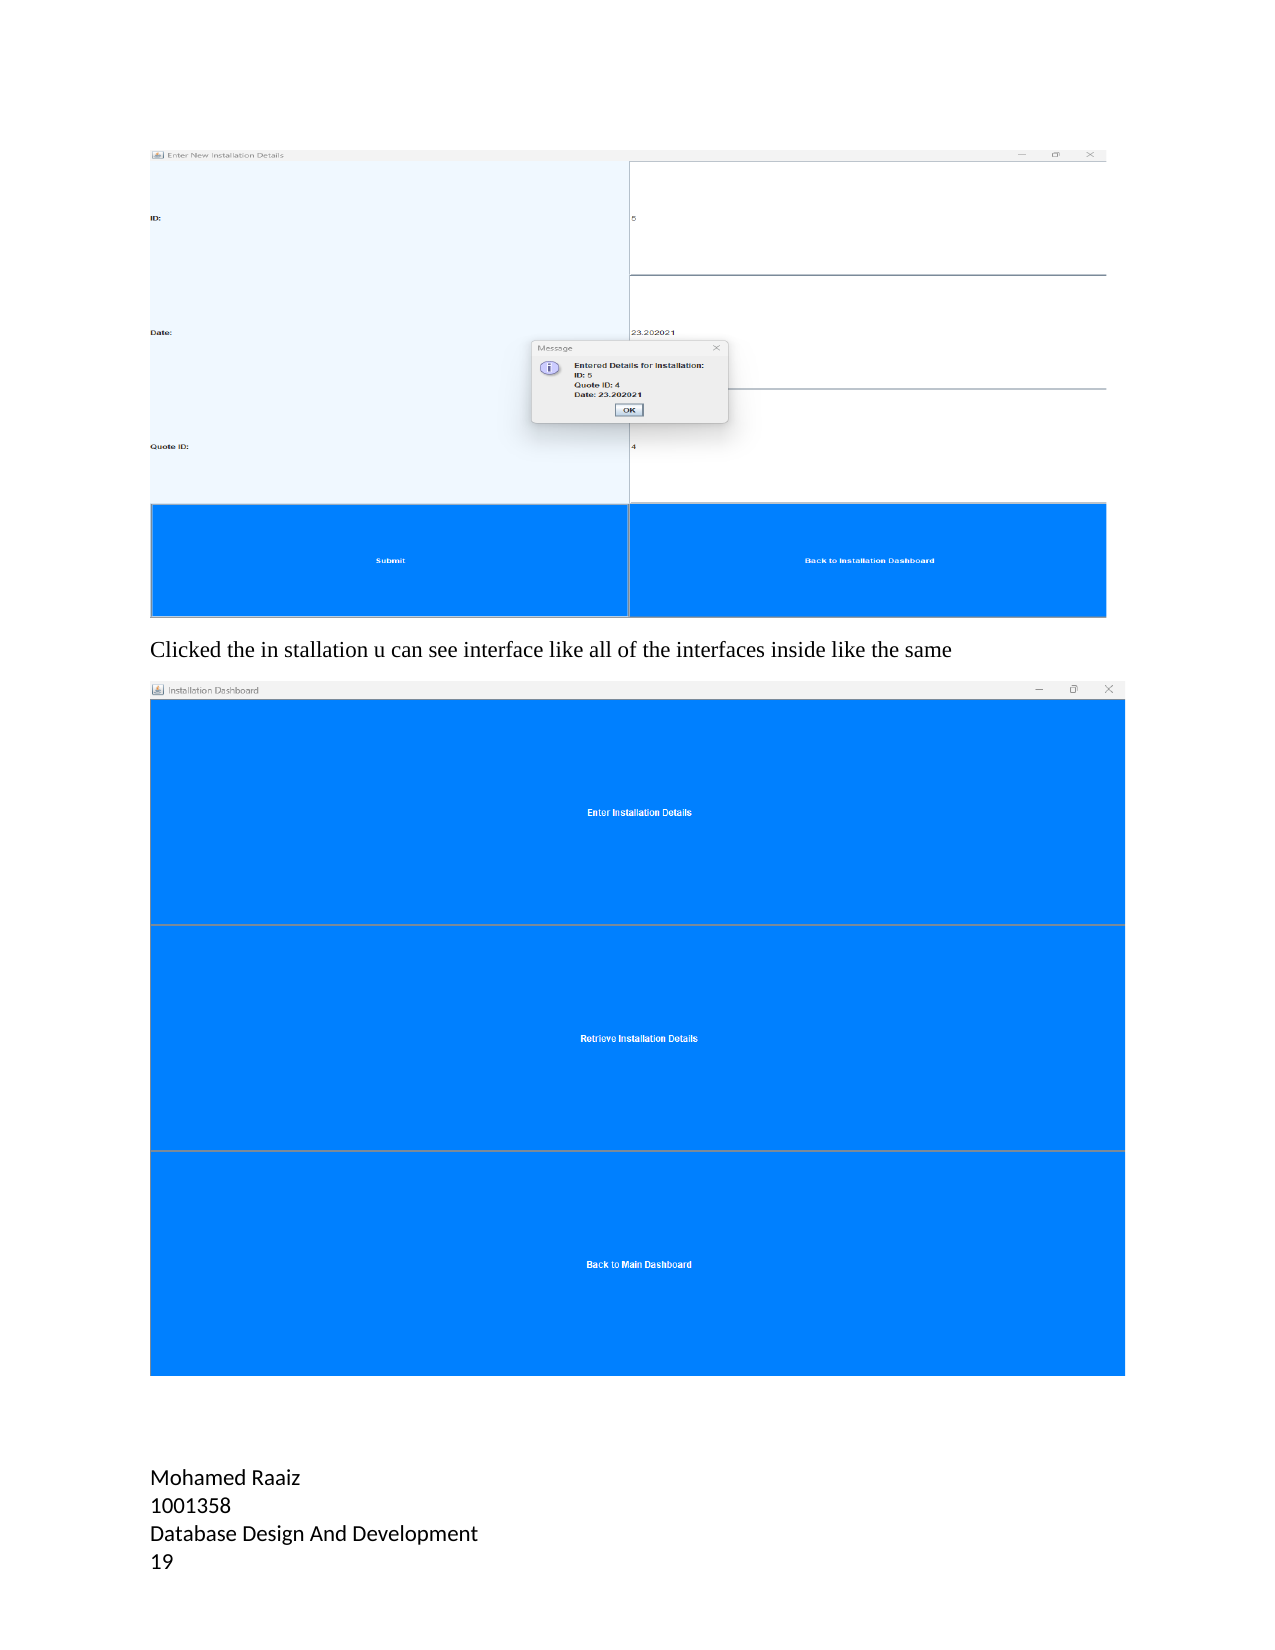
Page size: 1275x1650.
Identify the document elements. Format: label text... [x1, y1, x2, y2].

picture [150, 681, 1125, 1376]
text Clicked the in stallation u can see interface like all of the interfaces inside like the same [150, 636, 1125, 663]
picture [150, 150, 1107, 618]
